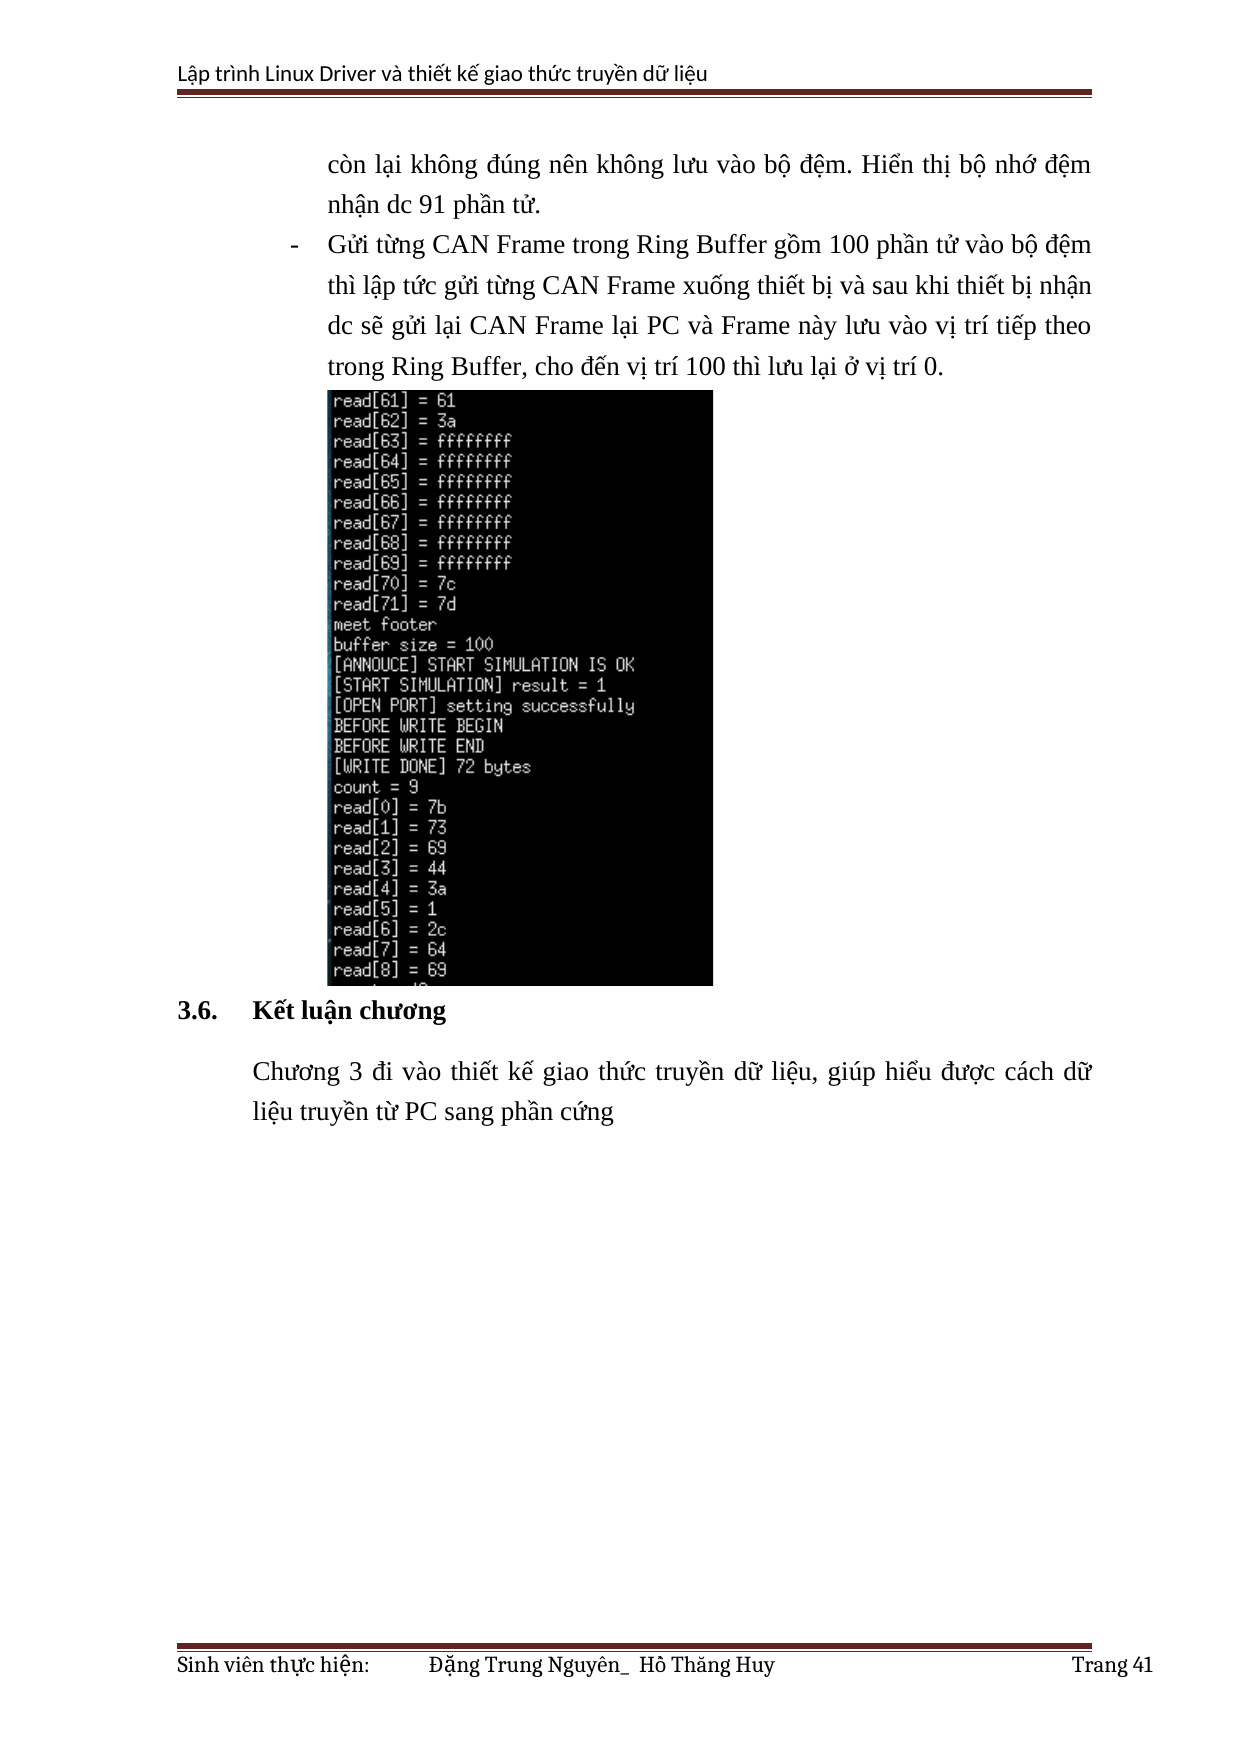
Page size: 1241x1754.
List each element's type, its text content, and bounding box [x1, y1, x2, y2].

picture [327, 390, 714, 986]
text Chương 3 đi vào thiết kế giao thức truyền dữ liệu, giúp hiểu được cách dữ liệu truyền từ PC sang phần cứng [252, 1055, 1092, 1127]
list Gửi từng CAN Frame trong Ring Buffer gồm 100 phần tử vào bộ đệm thì lập tức gửi từng CAN Frame xuống thiết bị và sau khi thiết bị nhận dc sẽ gửi lại CAN Frame lại PC và Frame này lưu vào vị trí tiếp theo trong Ring Buffer, cho đến vị trí 100 thì lưu lại ở vị trí 0. [290, 228, 1092, 381]
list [290, 148, 1092, 219]
list Kết luận chương [177, 994, 1092, 1025]
